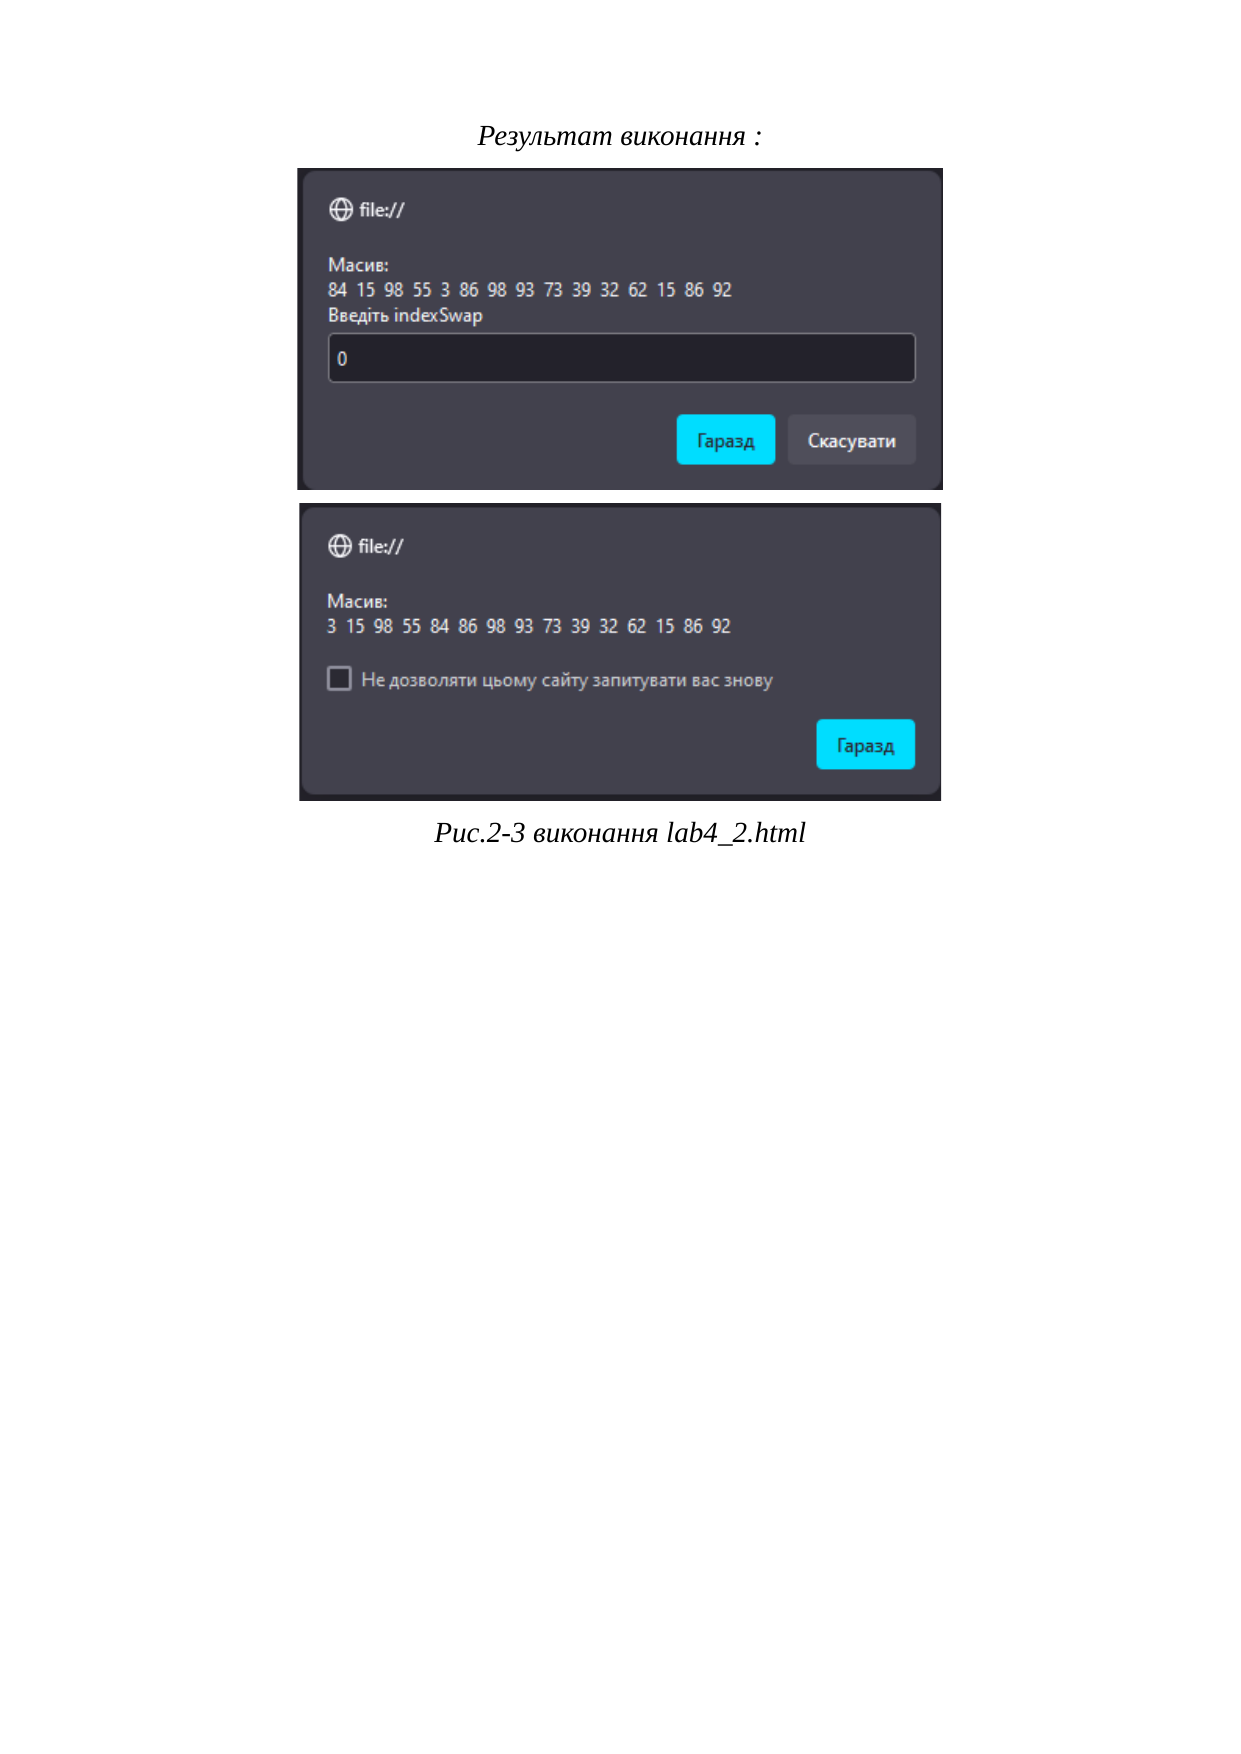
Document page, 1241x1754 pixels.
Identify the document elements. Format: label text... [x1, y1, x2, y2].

picture [299, 503, 942, 801]
text Результат виконання : [118, 118, 1122, 152]
picture [297, 168, 943, 490]
text Рис.2-3 виконання lab4_2.html [118, 815, 1122, 849]
